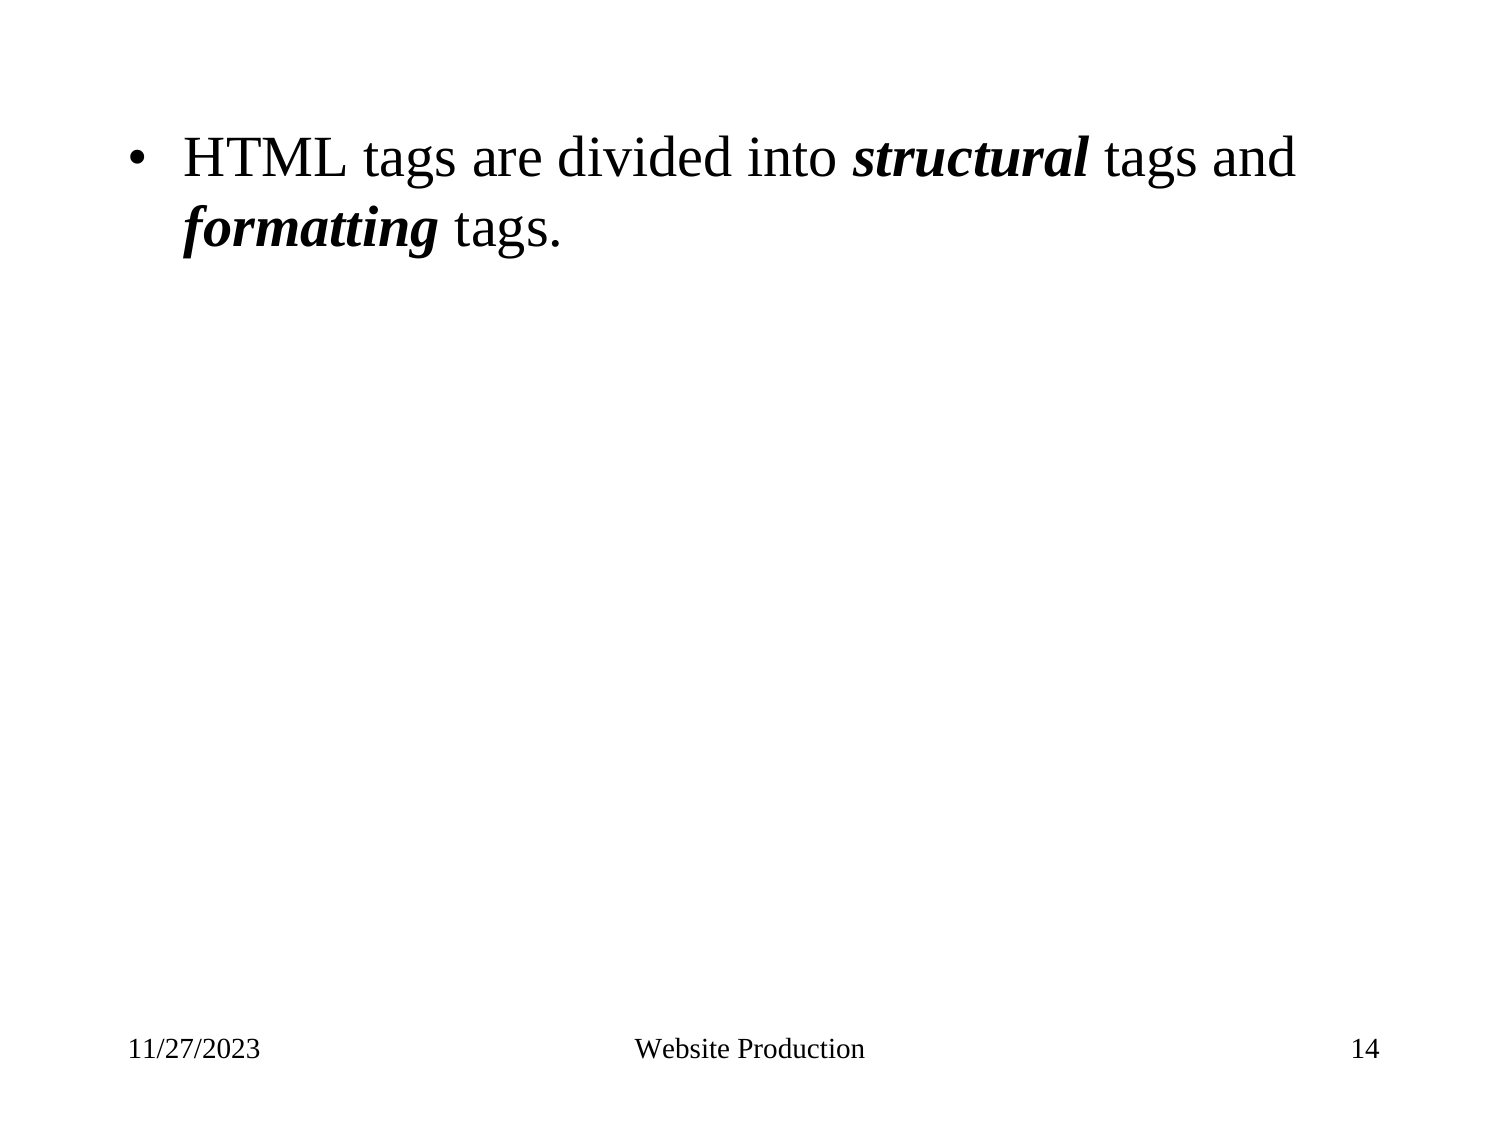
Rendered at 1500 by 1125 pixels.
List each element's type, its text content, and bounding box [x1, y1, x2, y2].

list HTML tags are divided into structural tags and formatting tags. [127, 122, 1470, 258]
